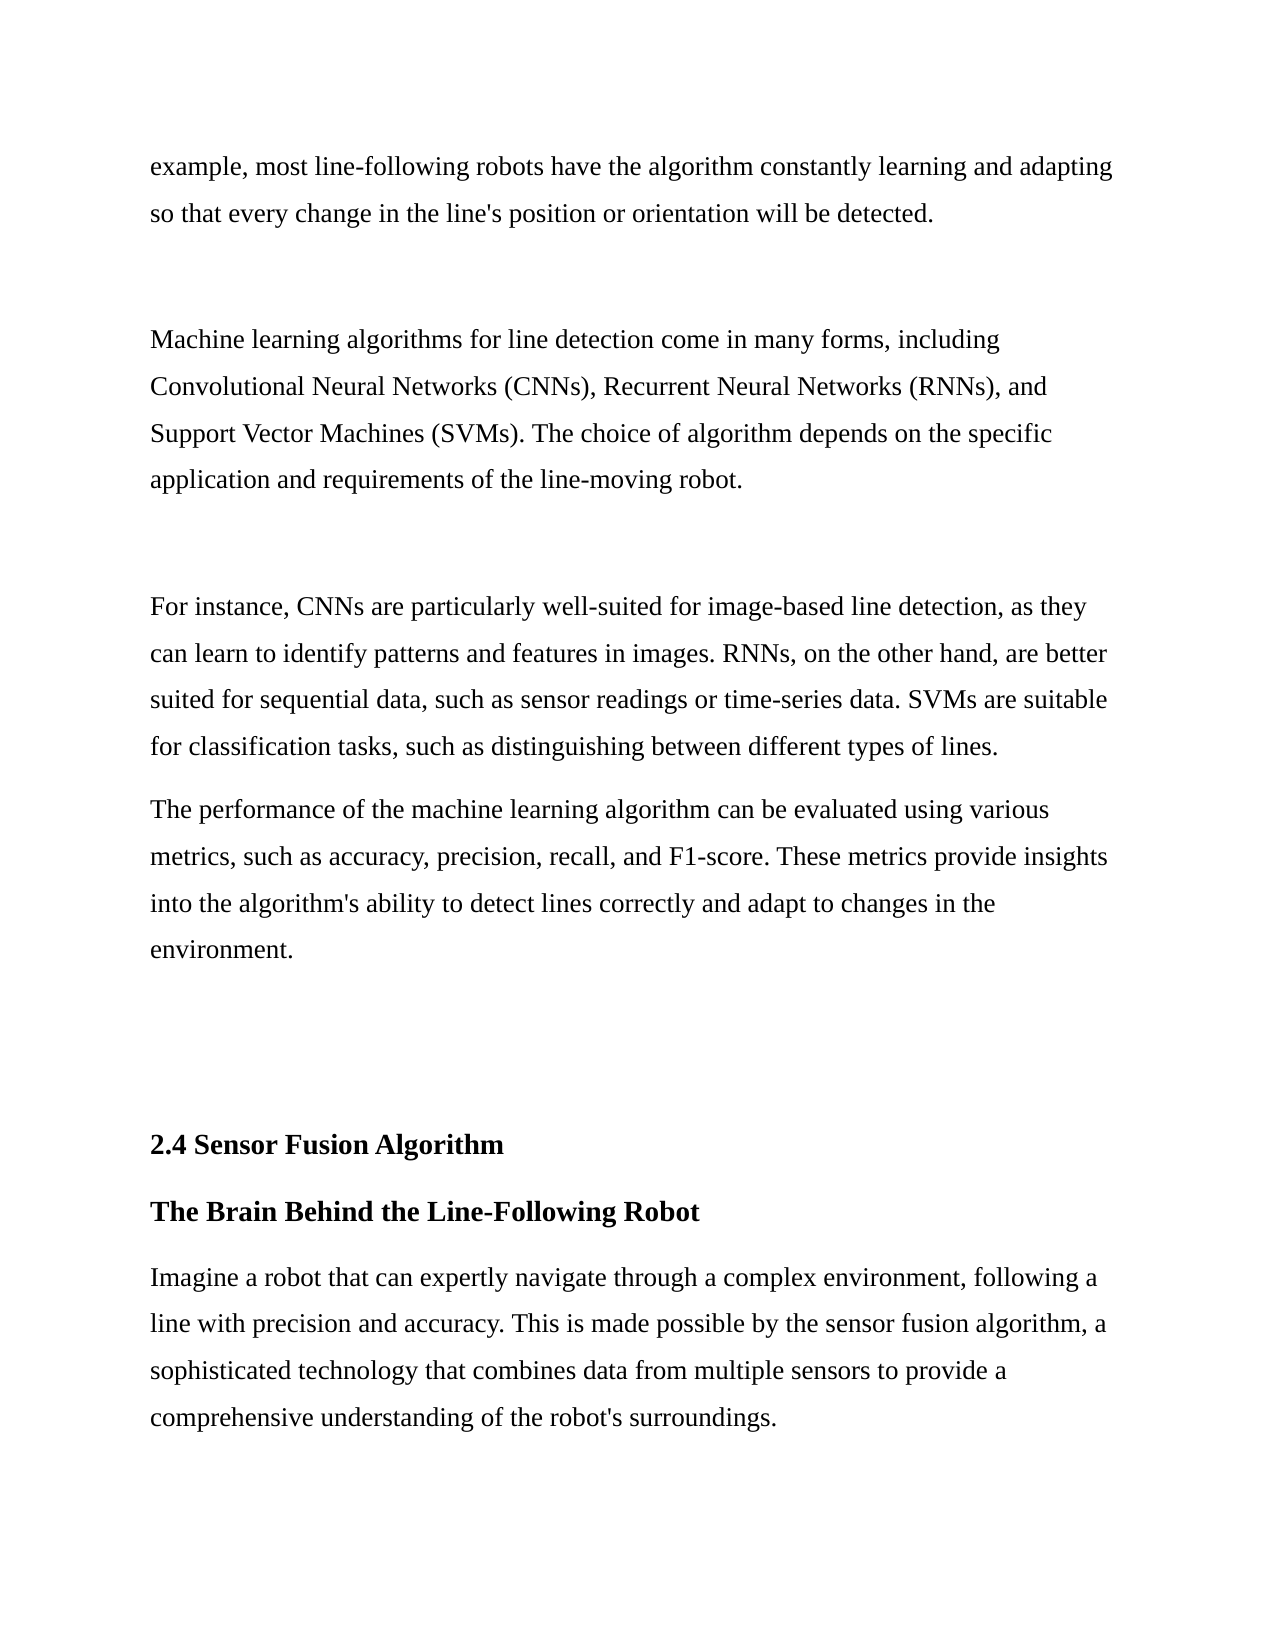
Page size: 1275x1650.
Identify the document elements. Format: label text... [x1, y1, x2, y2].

text Machine learning algorithms for line detection come in many forms, including Convolutional Neural Networks (CNNs), Recurrent Neural Networks (RNNs), and Support Vector Machines (SVMs). The choice of algorithm depends on the specific application and requirements of the line-moving robot. [150, 323, 1125, 494]
text The performance of the machine learning algorithm can be evaluated using various metrics, such as accuracy, precision, recall, and F1-score. These metrics provide insights into the algorithm's ability to detect lines correctly and adapt to changes in the environment. [150, 793, 1125, 964]
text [150, 150, 1125, 228]
text Imagine a robot that can expertly navigate through a complex environment, following a line with precision and accuracy. This is made possible by the sensor fusion algorithm, a sophisticated technology that combines data from multiple sensors to provide a comprehensive understanding of the robot's surroundings. [150, 1261, 1125, 1432]
text For instance, CNNs are particularly well-suited for image-based line detection, as they can learn to identify patterns and features in images. RNNs, on the other hand, are better suited for sequential data, such as sensor readings or time-series data. SVMs are suitable for classification tasks, such as distinguishing between different types of lines. [150, 590, 1125, 761]
text 2.4 Sensor Fusion Algorithm [150, 1127, 1125, 1161]
text The Brain Behind the Line-Following Robot [150, 1194, 1125, 1227]
